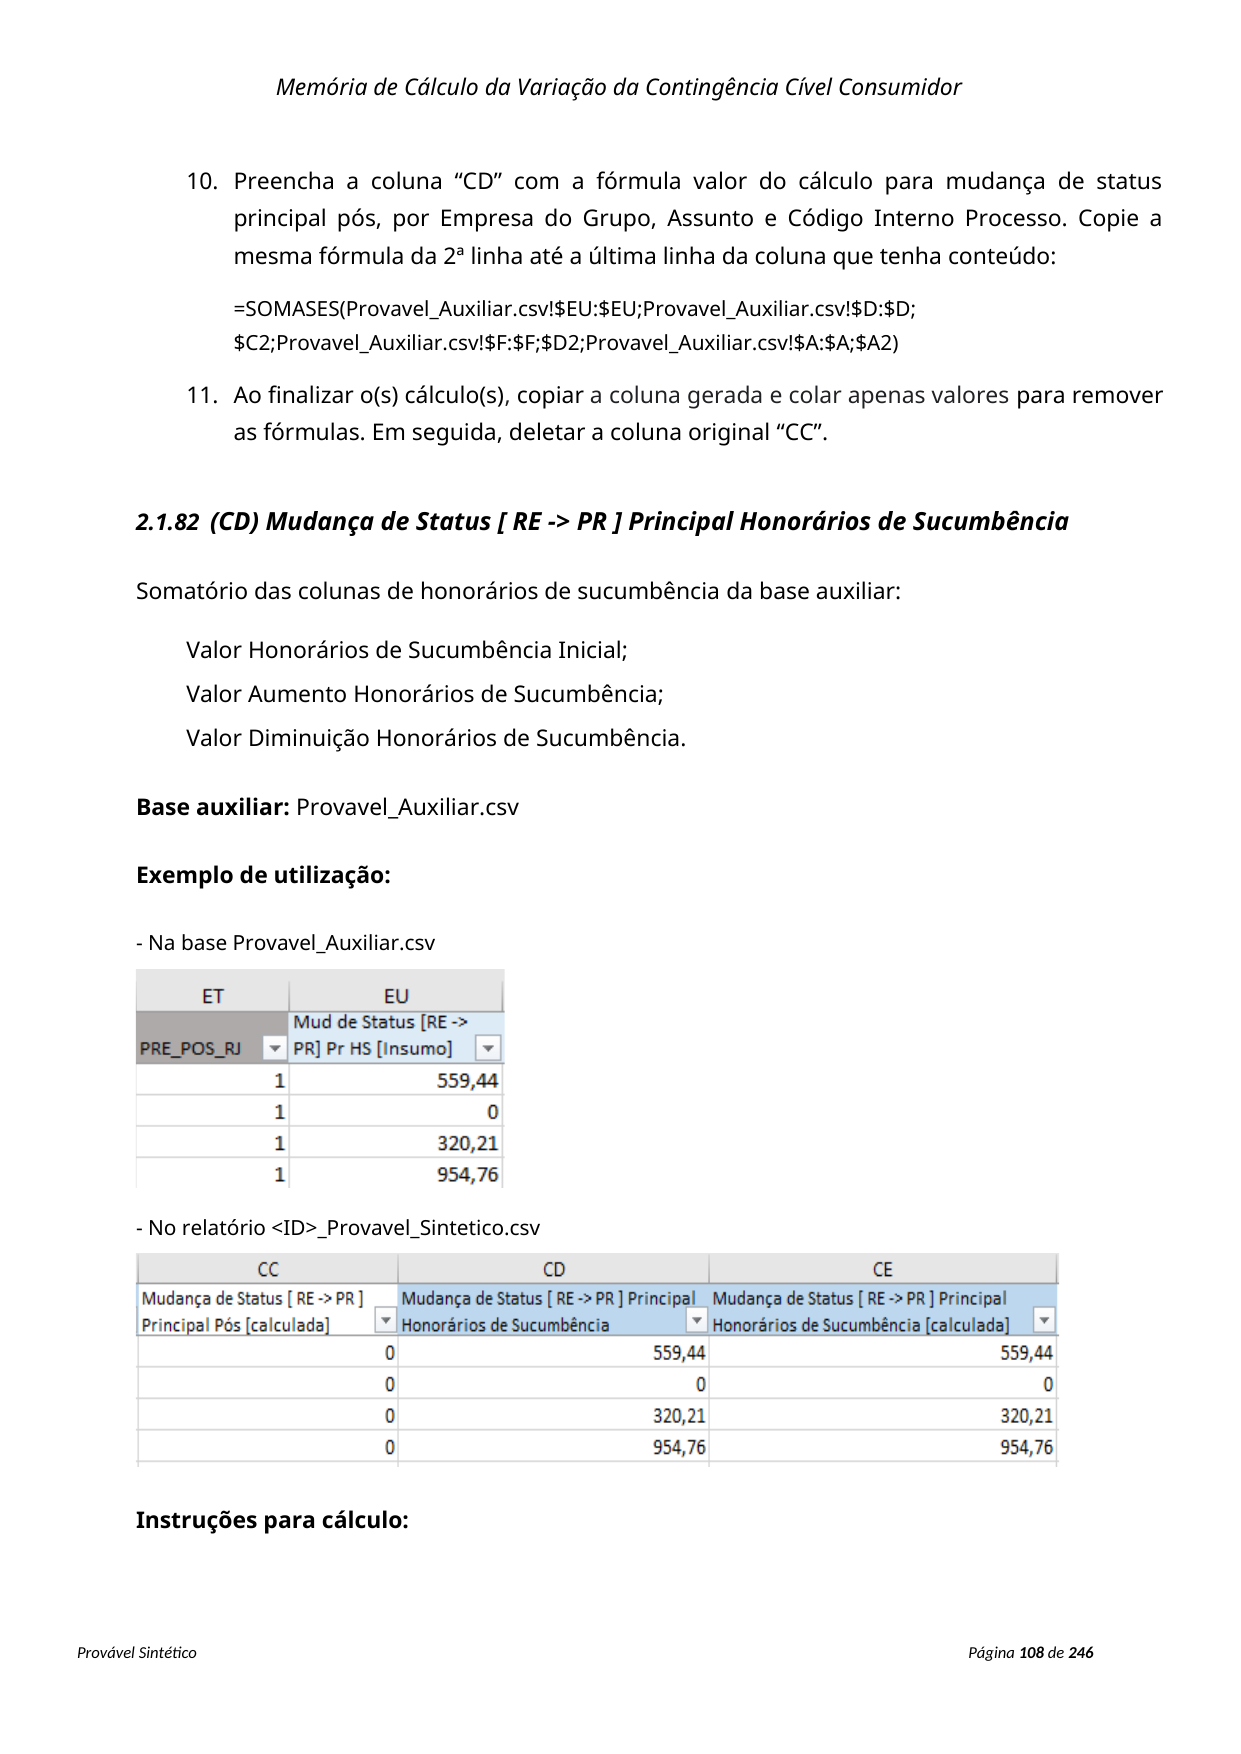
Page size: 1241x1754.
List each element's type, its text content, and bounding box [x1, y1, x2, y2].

text Somatório das colunas de honorários de sucumbência da base auxiliar: [136, 575, 1163, 606]
picture [135, 969, 505, 1188]
text Valor Honorários de Sucumbência Inicial; [186, 634, 1163, 666]
text Valor Aumento Honorários de Sucumbência; [186, 678, 1163, 709]
text Base auxiliar: Provavel_Auxiliar.csv [136, 791, 1163, 822]
text Exemplo de utilização: [136, 859, 1163, 891]
text Instruções para cálculo: [136, 1504, 1163, 1535]
list Ao finalizar o(s) cálculo(s), copiar a coluna gerada e colar apenas valores para remover as fórmulas. Em seguida, deletar a coluna original “CC”. [186, 378, 1163, 447]
list =SOMASES(Provavel_Auxiliar.csv!$EU:$EU;Provavel_Auxiliar.csv!$D:$D;$C2;Provavel_Auxiliar.csv!$F:$F;$D2;Provavel_Auxiliar.csv!$A:$A;$A2) [233, 294, 1163, 356]
list Preencha a coluna “CD” com a fórmula valor do cálculo para mudança de status principal pós, por Empresa do Grupo, Assunto e Código Interno Processo. Copie a mesma fórmula da 2ª linha até a última linha da coluna que tenha conteúdo: [186, 164, 1163, 271]
text - Na base Provavel_Auxiliar.csv [77, 928, 1163, 957]
picture [135, 1253, 1060, 1467]
text Valor Diminuição Honorários de Sucumbência. [186, 722, 1163, 753]
text - No relatório <ID>_Provavel_Sintetico.csv [77, 1213, 1163, 1241]
subtitle (CD) Mudança de Status [ RE -> PR ] Principal Honorários de Sucumbência [136, 503, 1163, 538]
